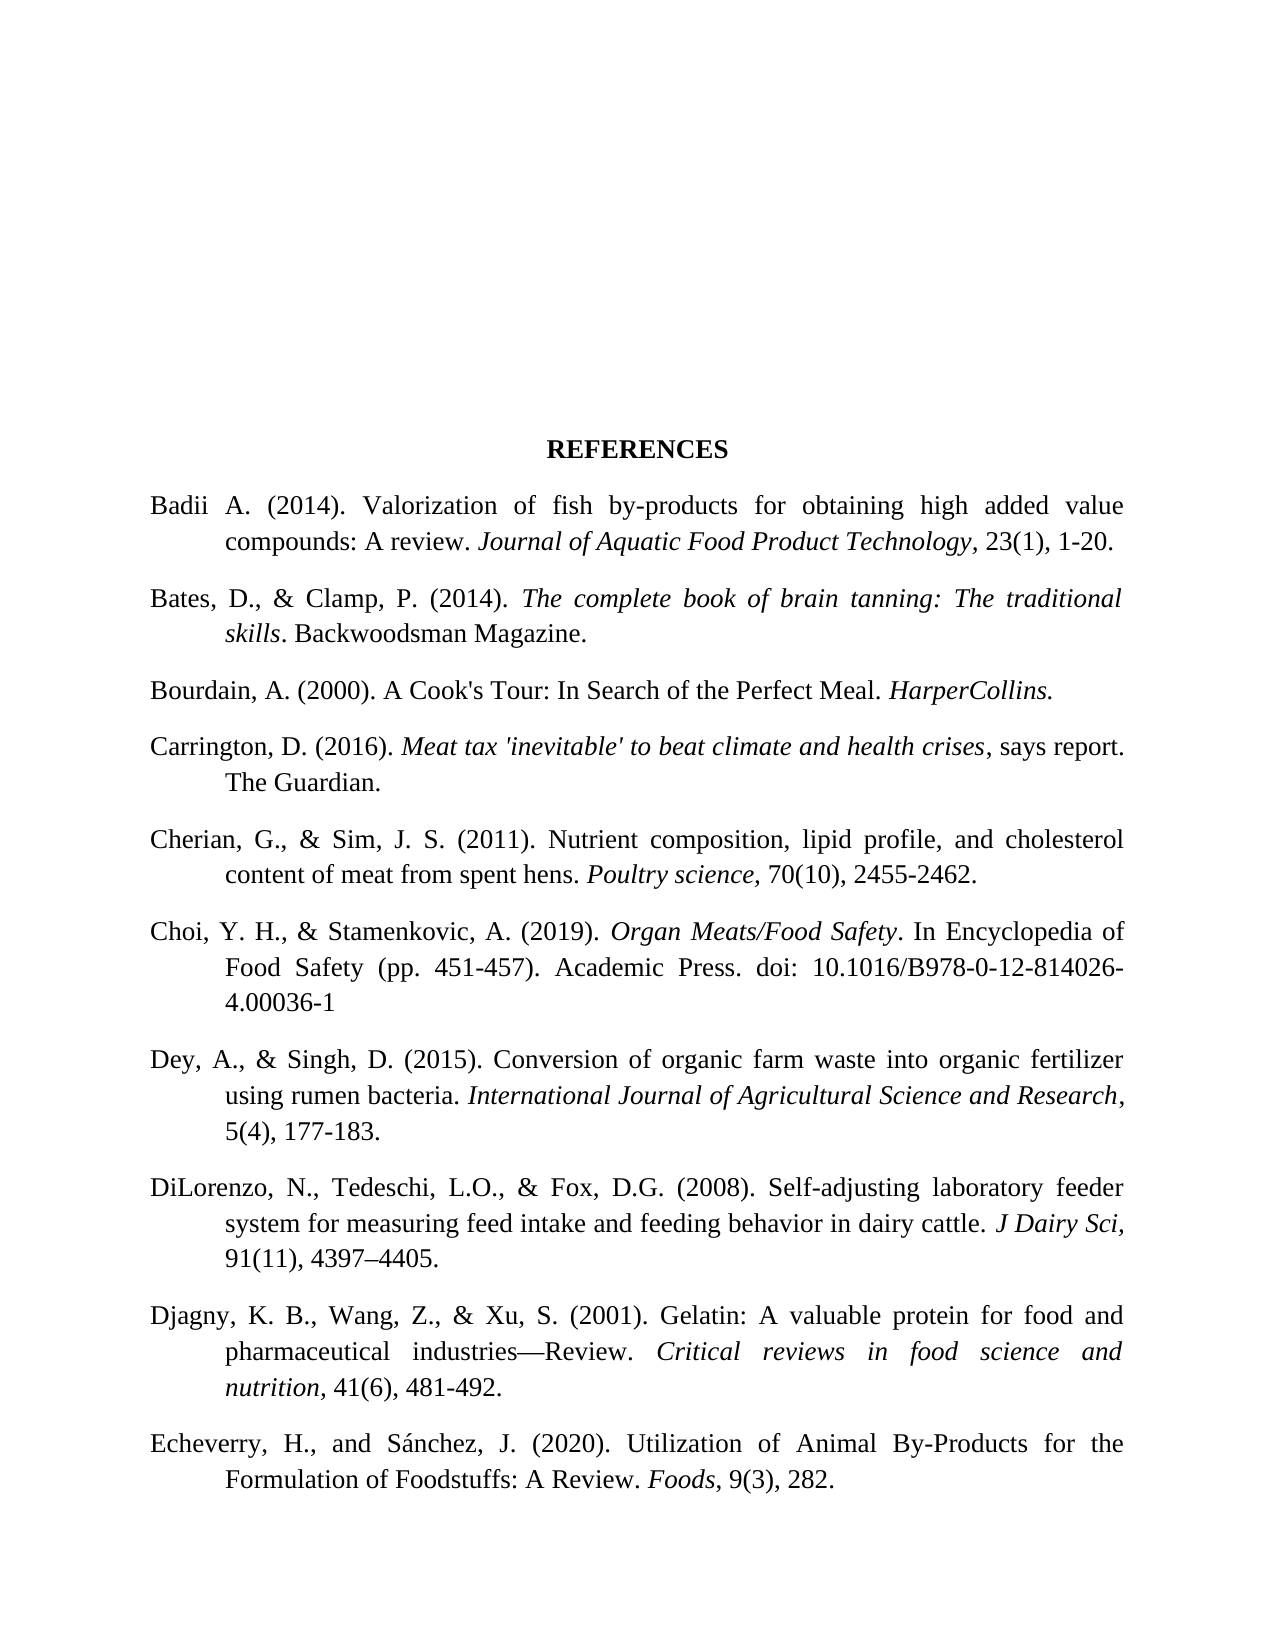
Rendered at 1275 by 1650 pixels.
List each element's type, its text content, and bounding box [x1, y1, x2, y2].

text Dey, A., & Singh, D. (2015). Conversion of organic farm waste into organic fertilizer using rumen bacteria. International Journal of Agricultural Science and Research, 5(4), 177-183. [150, 1043, 1125, 1146]
text Djagny, K. B., Wang, Z., & Xu, S. (2001). Gelatin: A valuable protein for food and pharmaceutical industries—Review. Critical reviews in food science and nutrition, 41(6), 481-492. [150, 1299, 1125, 1402]
text Choi, Y. H., & Stamenkovic, A. (2019). Organ Meats/Food Safety. In Encyclopedia of Food Safety (pp. 451-457). Academic Press. doi: 10.1016/B978-0-12-814026-4.00036-1 [150, 915, 1125, 1018]
text Bates, D., & Clamp, P. (2014). The complete book of brain tanning: The traditional skills. Backwoodsman Magazine. [150, 582, 1125, 648]
text Echeverry, H., and Sánchez, J. (2020). Utilization of Animal By-Products for the Formulation of Foodstuffs: A Review. Foods, 9(3), 282. [150, 1427, 1125, 1494]
text Carrington, D. (2016). Meat tax 'inevitable' to beat climate and health crises, says report. The Guardian. [150, 731, 1125, 797]
text Badii A. (2014). Valorization of fish by-products for obtaining high added value compounds: A review. Journal of Aquatic Food Product Technology, 23(1), 1-20. [150, 489, 1125, 556]
text REFERENCES [150, 433, 1125, 464]
text Cherian, G., & Sim, J. S. (2011). Nutrient composition, lipid profile, and cholesterol content of meat from spent hens. Poultry science, 70(10), 2455-2462. [150, 823, 1125, 890]
text Bourdain, A. (2000). A Cook's Tour: In Search of the Perfect Meal. HarperCollins. [150, 674, 1125, 705]
text DiLorenzo, N., Tedeschi, L.O., & Fox, D.G. (2008). Self-adjusting laboratory feeder system for measuring feed intake and feeding behavior in dairy cattle. J Dairy Sci, 91(11), 4397–4405. [150, 1171, 1125, 1274]
